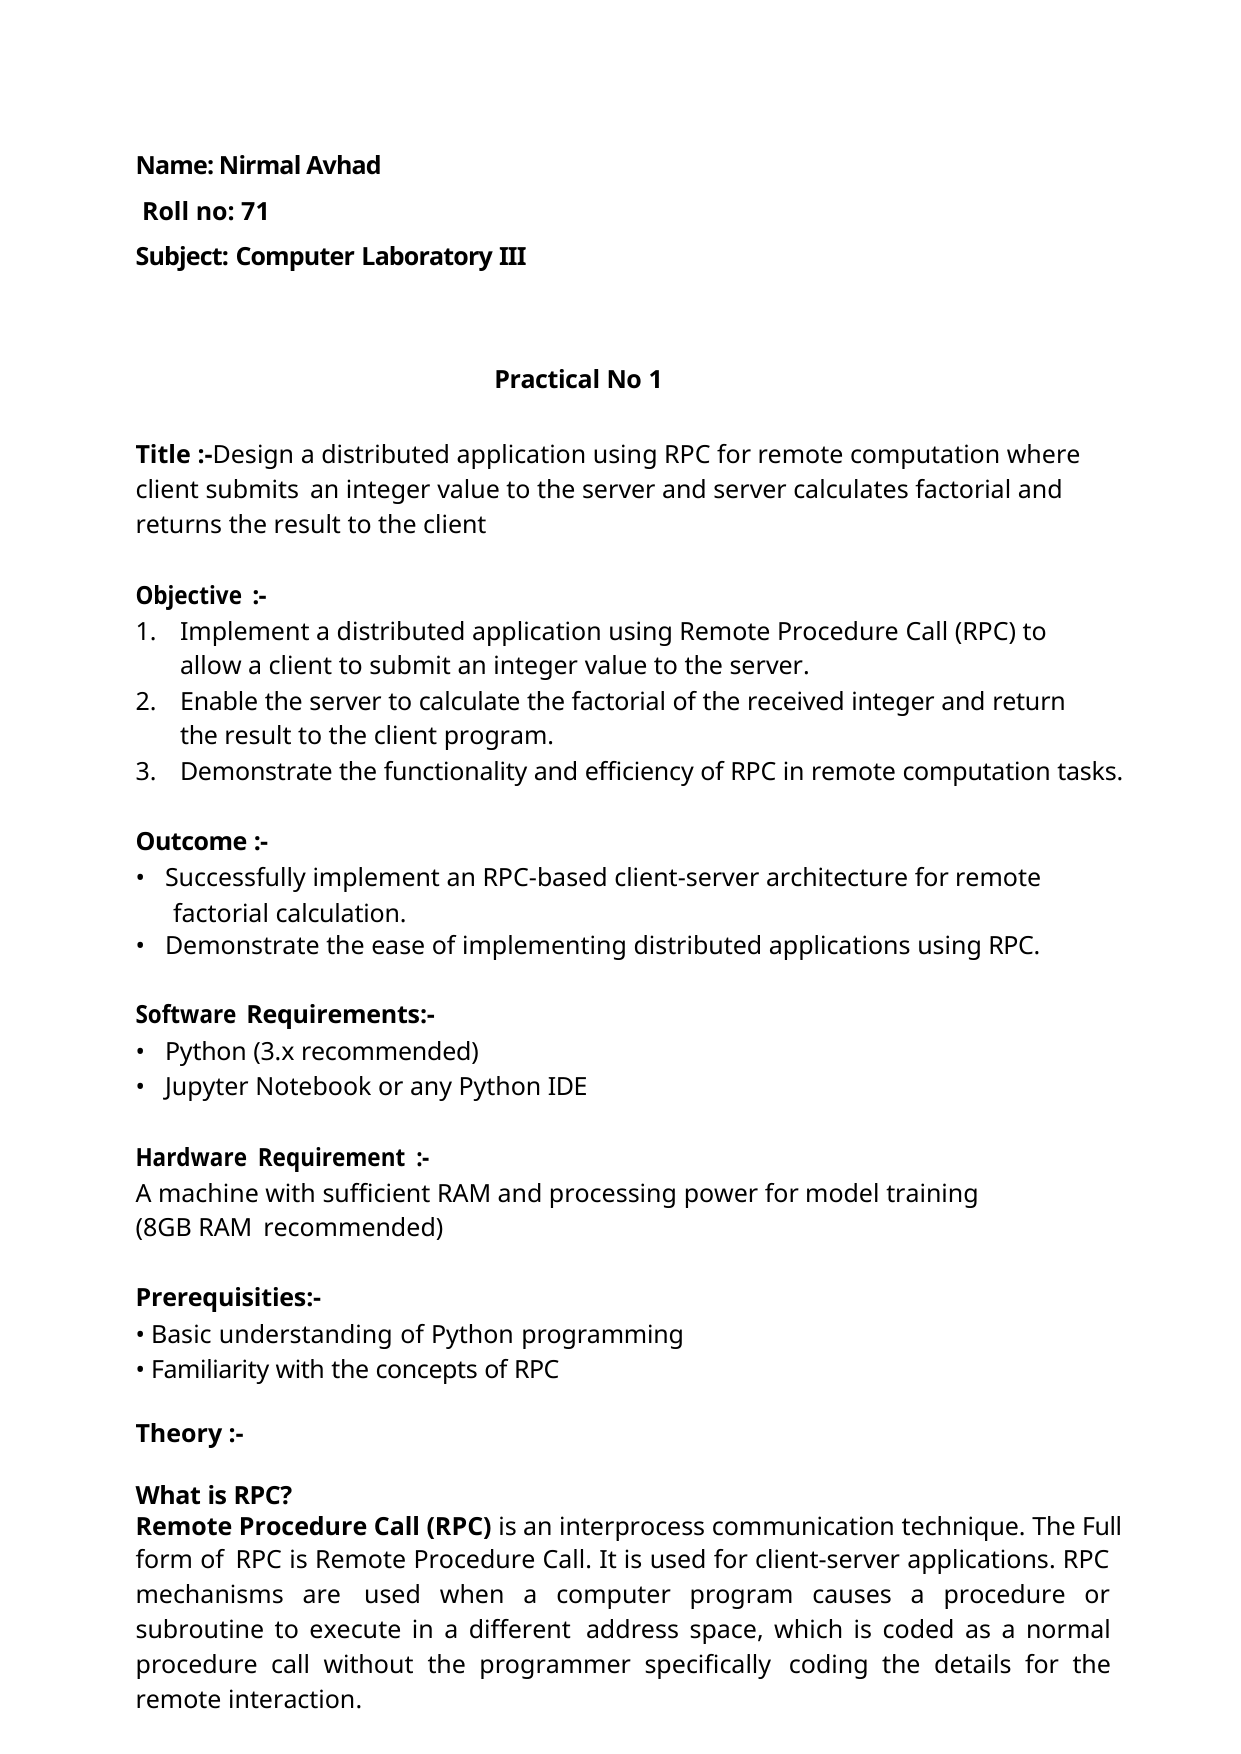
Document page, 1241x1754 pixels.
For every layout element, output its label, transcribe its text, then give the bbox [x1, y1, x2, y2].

list Basic understanding of Python programming [135, 1316, 1157, 1350]
list Implement a distributed application using Remote Procedure Call (RPC) to allow a client to submit an integer value to the server. [135, 613, 1094, 682]
list Familiarity with the concepts of RPC [135, 1352, 1157, 1386]
list Demonstrate the functionality and efficiency of RPC in remote computation tasks. [135, 753, 1157, 788]
subtitle Hardware Requirement :- [135, 1139, 1157, 1173]
subtitle Outcome :- [135, 824, 1157, 858]
subtitle Software Requirements:- [135, 997, 1157, 1031]
list Python (3.x recommended) [135, 1033, 1157, 1067]
text Title :-Design a distributed application using RPC for remote computation where client submits an integer value to the server and server calculates factorial and returns the result to the client [135, 436, 1121, 540]
text Subject: Computer Laboratory III [135, 238, 1157, 272]
subtitle Theory :- What is RPC? [135, 1393, 312, 1517]
list Enable the server to calculate the factorial of the received integer and return the result to the client program. [135, 683, 1068, 752]
subtitle Prerequisities:- [135, 1280, 1157, 1314]
text Remote Procedure Call (RPC) is an interprocess communication technique. The Full [135, 1517, 1157, 1540]
subtitle Objective :- [135, 577, 1157, 611]
text Roll no: 71 [135, 194, 562, 228]
text Name: Nirmal Avhad [135, 148, 562, 182]
list Demonstrate the ease of implementing distributed applications using RPC. [135, 931, 1157, 960]
list Jupyter Notebook or any Python IDE [135, 1069, 1157, 1103]
text Practical No 1 [125, 362, 1033, 396]
text A machine with sufficient RAM and processing power for model training (8GB RAM recommended) [135, 1175, 1039, 1244]
text form of RPC is Remote Procedure Call. It is used for client-server applications. RPC mechanisms are used when a computer program causes a procedure or subroutine to execute in a different address space, which is coded as a normal procedure call without the programmer specifically coding the details for the remote interaction. [135, 1541, 1111, 1715]
list Successfully implement an RPC-based client-server architecture for remote factorial calculation. [135, 860, 1104, 930]
